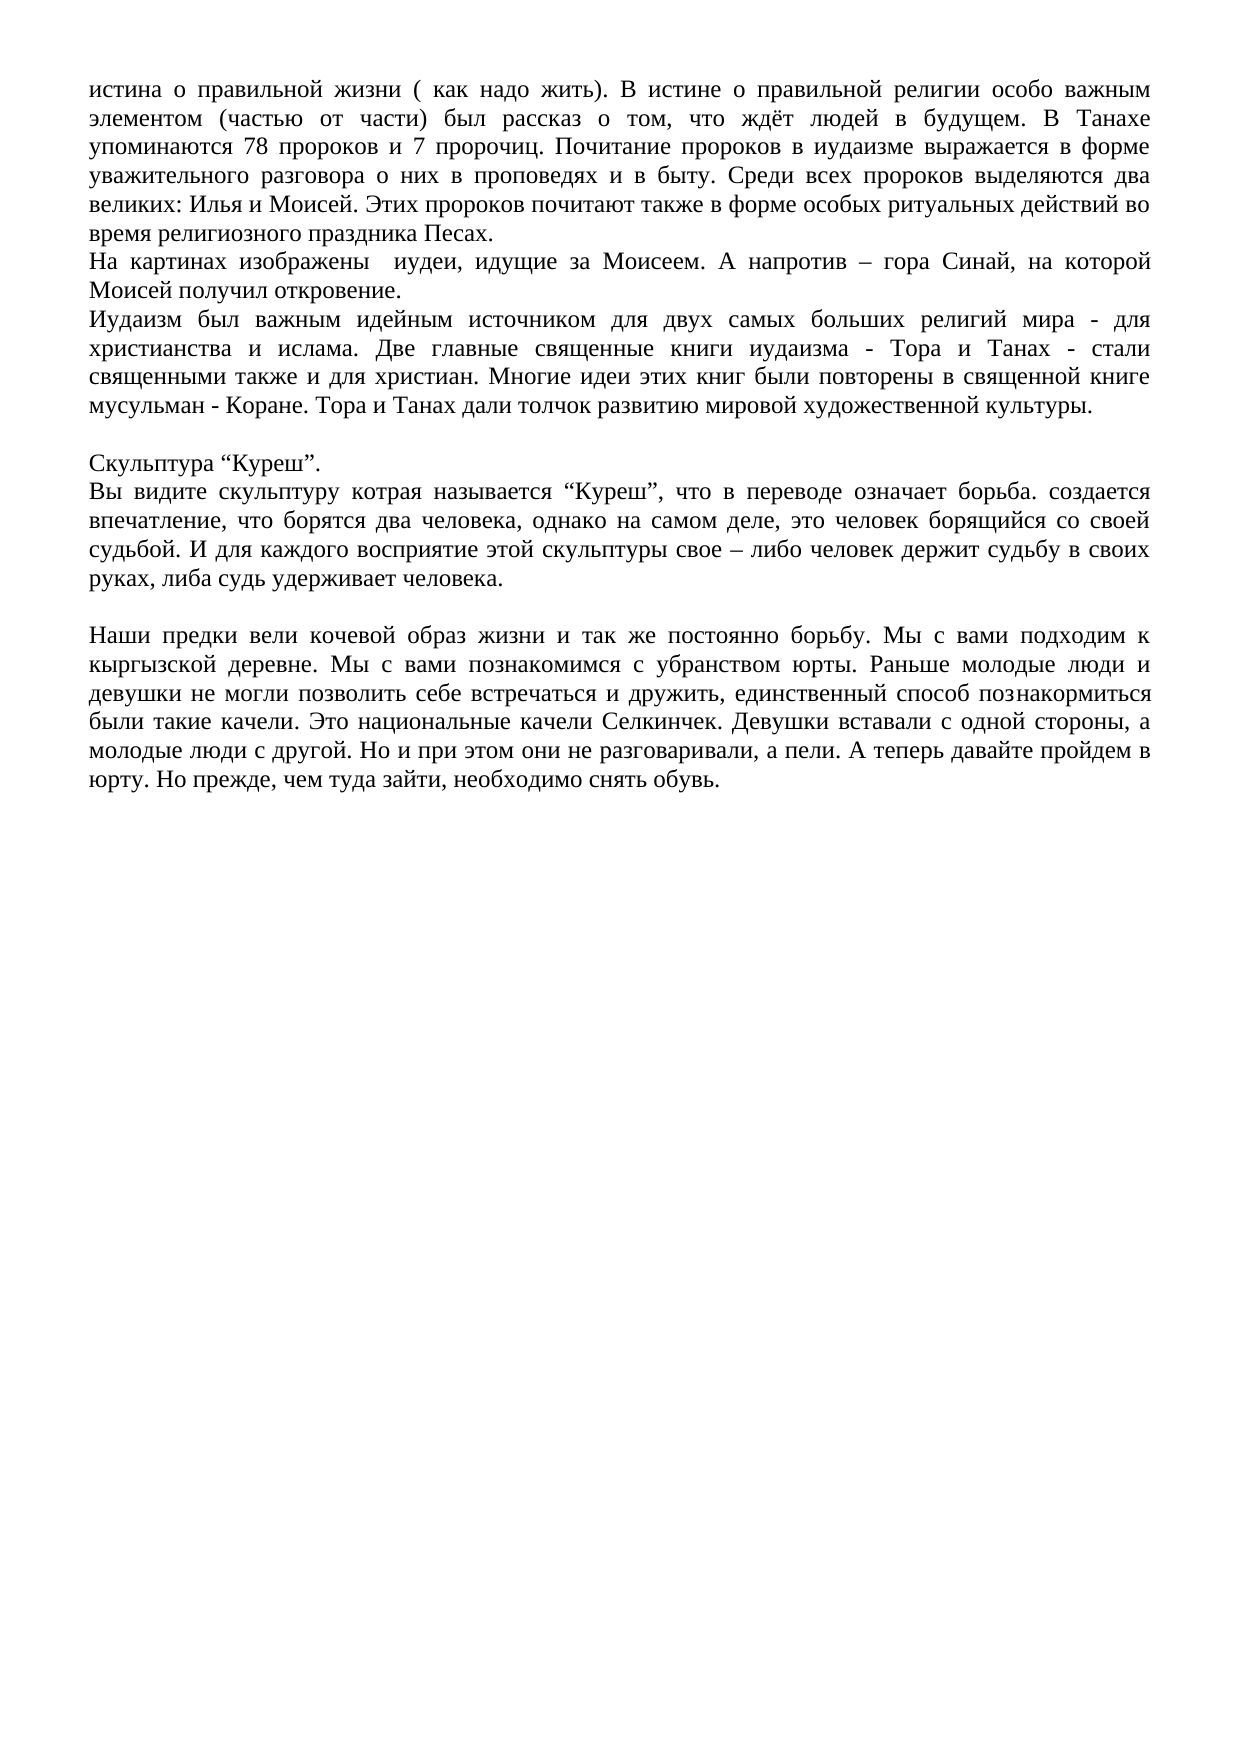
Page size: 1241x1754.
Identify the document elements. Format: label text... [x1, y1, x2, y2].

text Скульптура “Куреш”. [89, 448, 1152, 476]
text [89, 74, 1152, 246]
text Наши предки вели кочевой образ жизни и так же постоянно борьбу. Мы с вами подходим к кыргызской деревне. Мы с вами познакомимся с убранством юрты. Раньше молодые люди и девушки не могли позволить себе встречаться и дружить, единственный способ познакормиться были такие качели. Это национальные качели Селкинчек. Девушки вставали с одной стороны, а молодые люди с другой. Но и при этом они не разговаривали, а пели. А теперь давайте пройдем в юрту. Но прежде, чем туда зайти, необходимо снять обувь. [89, 620, 1152, 793]
text На картинах изображены иудеи, идущие за Моисеем. А напротив – гора Синай, на которой Моисей получил откровение. [89, 246, 1152, 304]
text Вы видите скульптуру котрая называется “Куреш”, что в переводе означает борьба. создается впечатление, что борятся два человека, однако на самом деле, это человек борящийся со своей судьбой. И для каждого восприятие этой скульптуры свое – либо человек держит судьбу в своих руках, либа судь удерживает человека. [89, 476, 1152, 591]
text Иудаизм был важным идейным источником для двух самых больших религий мира - для христианства и ислама. Две главные священные книги иудаизма - Тора и Танах - стали священными также и для христиан. Многие идеи этих книг были повторены в священной книге мусульман - Коране. Тора и Танах дали толчок развитию мировой художественной культуры. [89, 304, 1152, 419]
